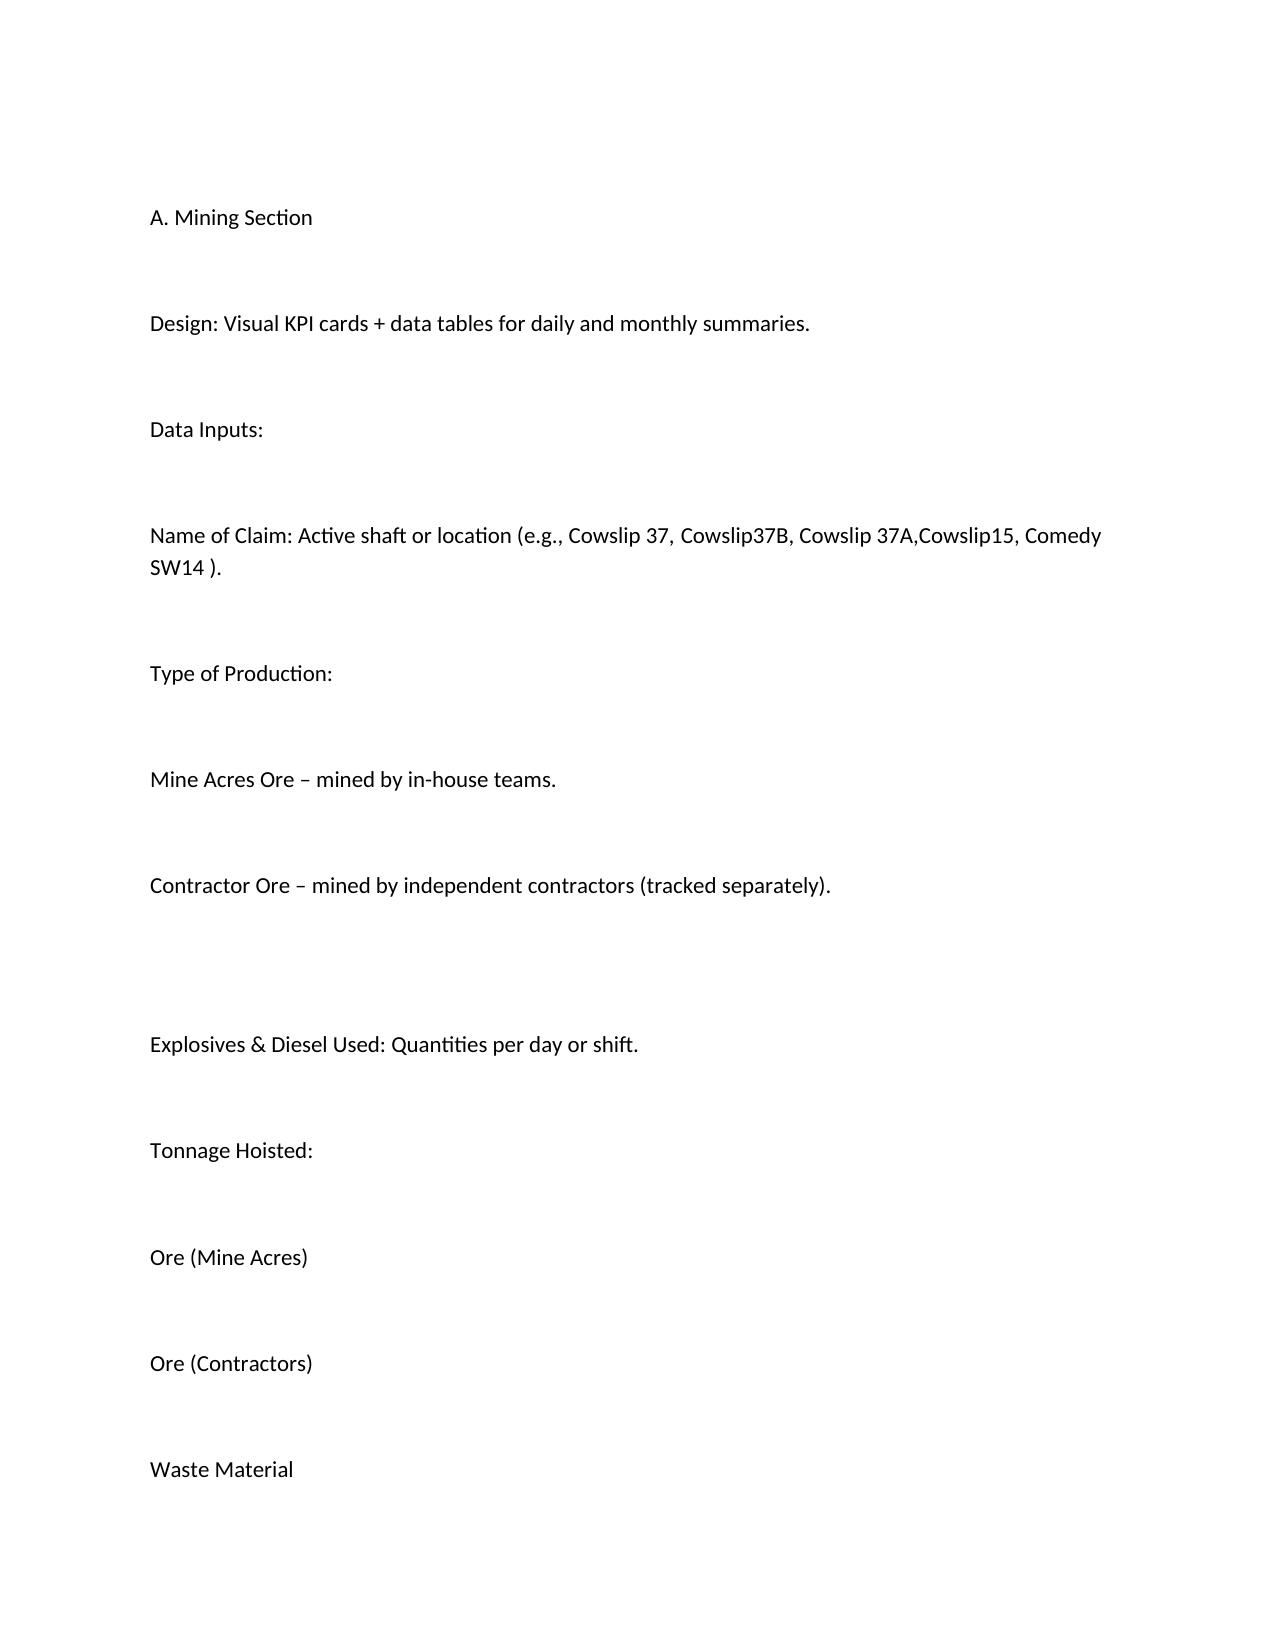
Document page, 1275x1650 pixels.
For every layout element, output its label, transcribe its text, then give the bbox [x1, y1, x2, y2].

text A. Mining Section [150, 203, 1125, 231]
text Name of Claim: Active shaft or location (e.g., Cowslip 37, Cowslip37B, Cowslip 37A,Cowslip15, Comedy SW14 ). [150, 521, 1125, 581]
text Ore (Contractors) [150, 1349, 1125, 1377]
text Type of Production: [150, 659, 1125, 687]
text Mine Acres Ore – mined by in-house teams. [150, 765, 1125, 793]
text Tonnage Hoisted: [150, 1137, 1125, 1164]
text Explosives & Diesel Used: Quantities per day or shift. [150, 1031, 1125, 1058]
text Contractor Ore – mined by independent contractors (tracked separately). [150, 871, 1125, 899]
text Waste Material [150, 1455, 1125, 1483]
text Data Inputs: [150, 415, 1125, 443]
text Design: Visual KPI cards + data tables for daily and monthly summaries. [150, 309, 1125, 337]
text Ore (Mine Acres) [150, 1243, 1125, 1271]
